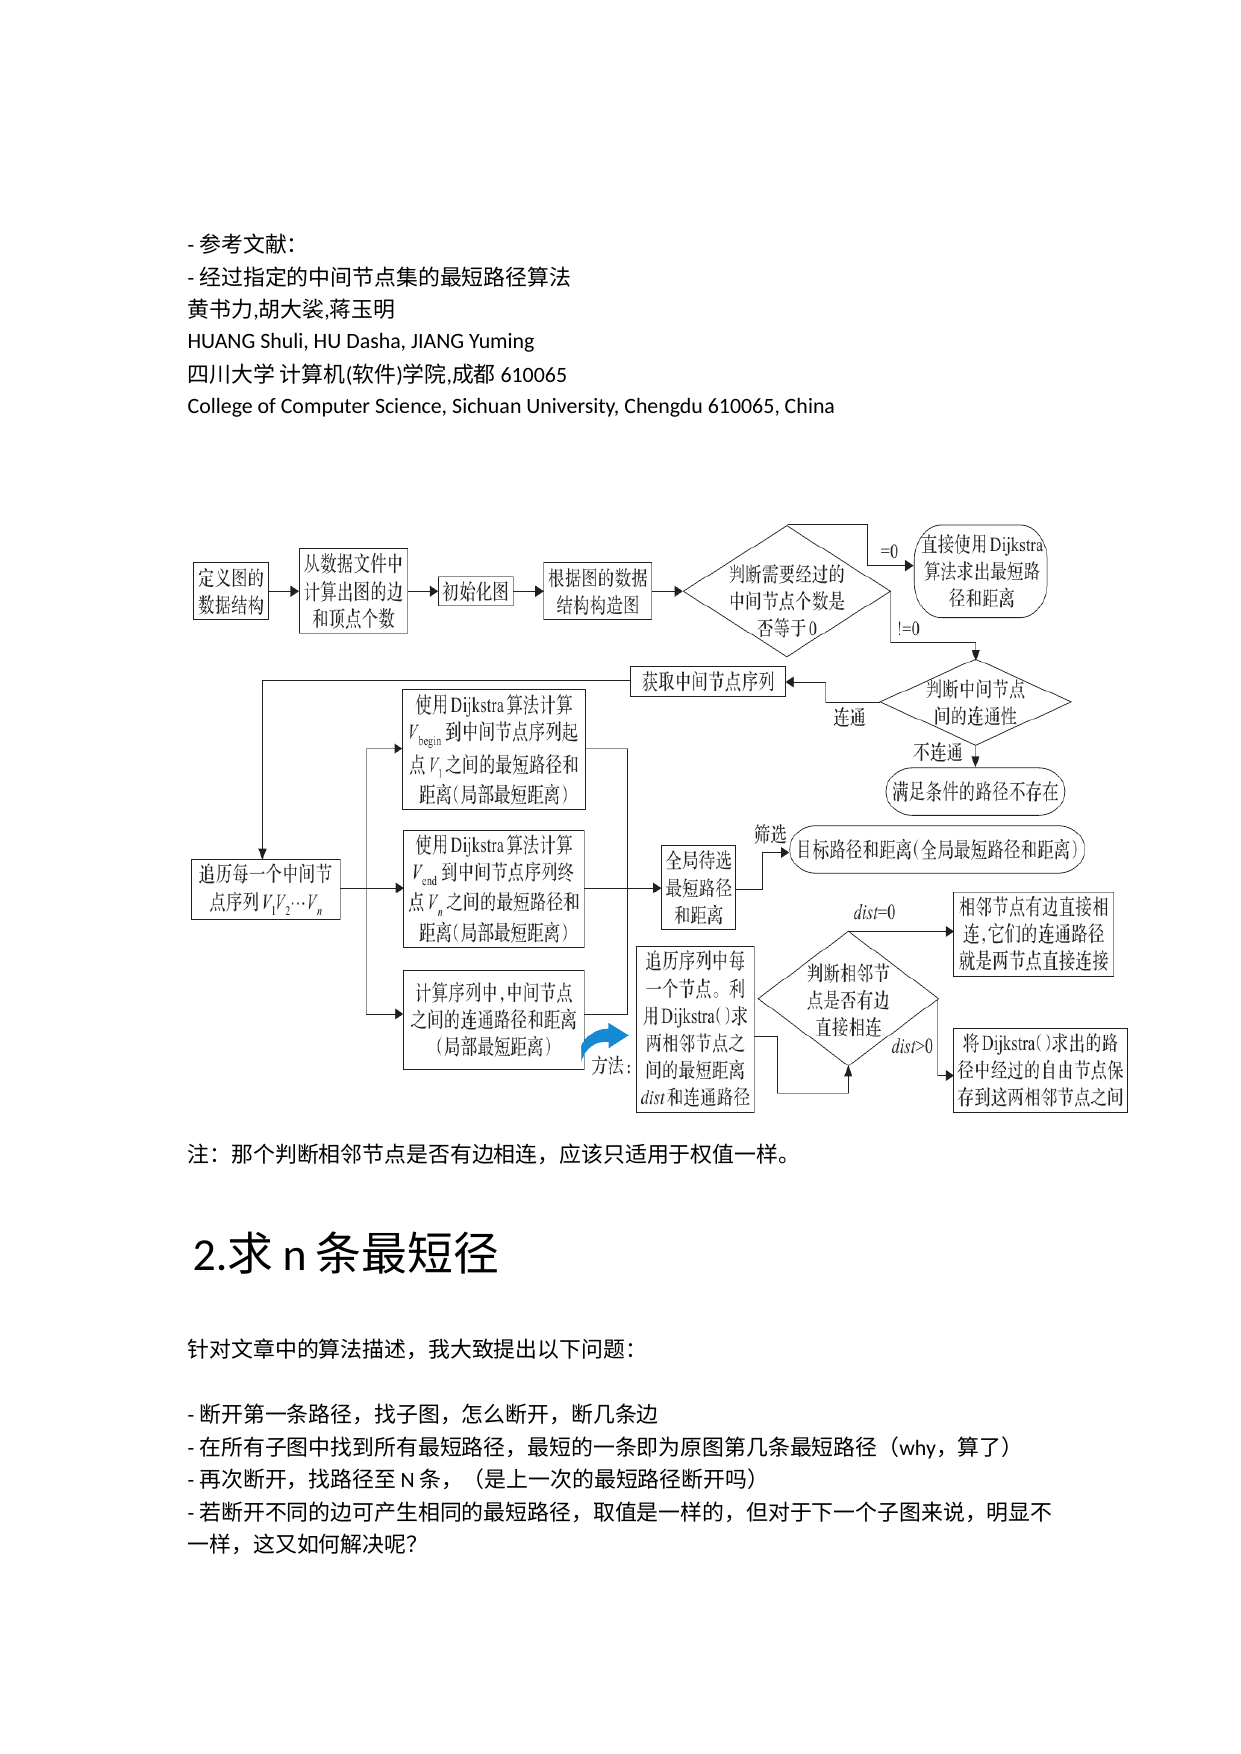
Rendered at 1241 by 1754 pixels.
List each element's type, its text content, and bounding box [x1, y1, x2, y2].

text - 经过指定的中间节点集的最短路径算法 [187, 259, 1053, 292]
text College of Computer Science, Sichuan University, Chengdu 610065, China [187, 389, 1053, 422]
text - 断开第一条路径，找子图，怎么断开，断几条边 [187, 1397, 1053, 1429]
text - 若断开不同的边可产生相同的最短路径，取值是一样的，但对于下一个子图来说，明显不一样，这又如何解决呢？ [187, 1494, 1053, 1559]
text 2.求n条最短径 [187, 1202, 1053, 1299]
text - 再次断开，找路径至N条，（是上一次的最短路径断开吗） [187, 1462, 1053, 1494]
text HUANG Shuli, HU Dasha, JIANG Yuming [187, 324, 1053, 357]
text 针对文章中的算法描述，我大致提出以下问题： [187, 1332, 1053, 1364]
text 注：那个判断相邻节点是否有边相连，应该只适用于权值一样。 [187, 1137, 1053, 1169]
picture [187, 519, 1158, 1122]
text - 在所有子图中找到所有最短路径，最短的一条即为原图第几条最短路径（why，算了） [187, 1429, 1053, 1462]
text 四川大学 计算机(软件)学院,成都 610065 [187, 357, 1053, 389]
text 黄书力,胡大裟,蒋玉明 [187, 292, 1053, 324]
text - 参考文献： [187, 227, 1053, 259]
